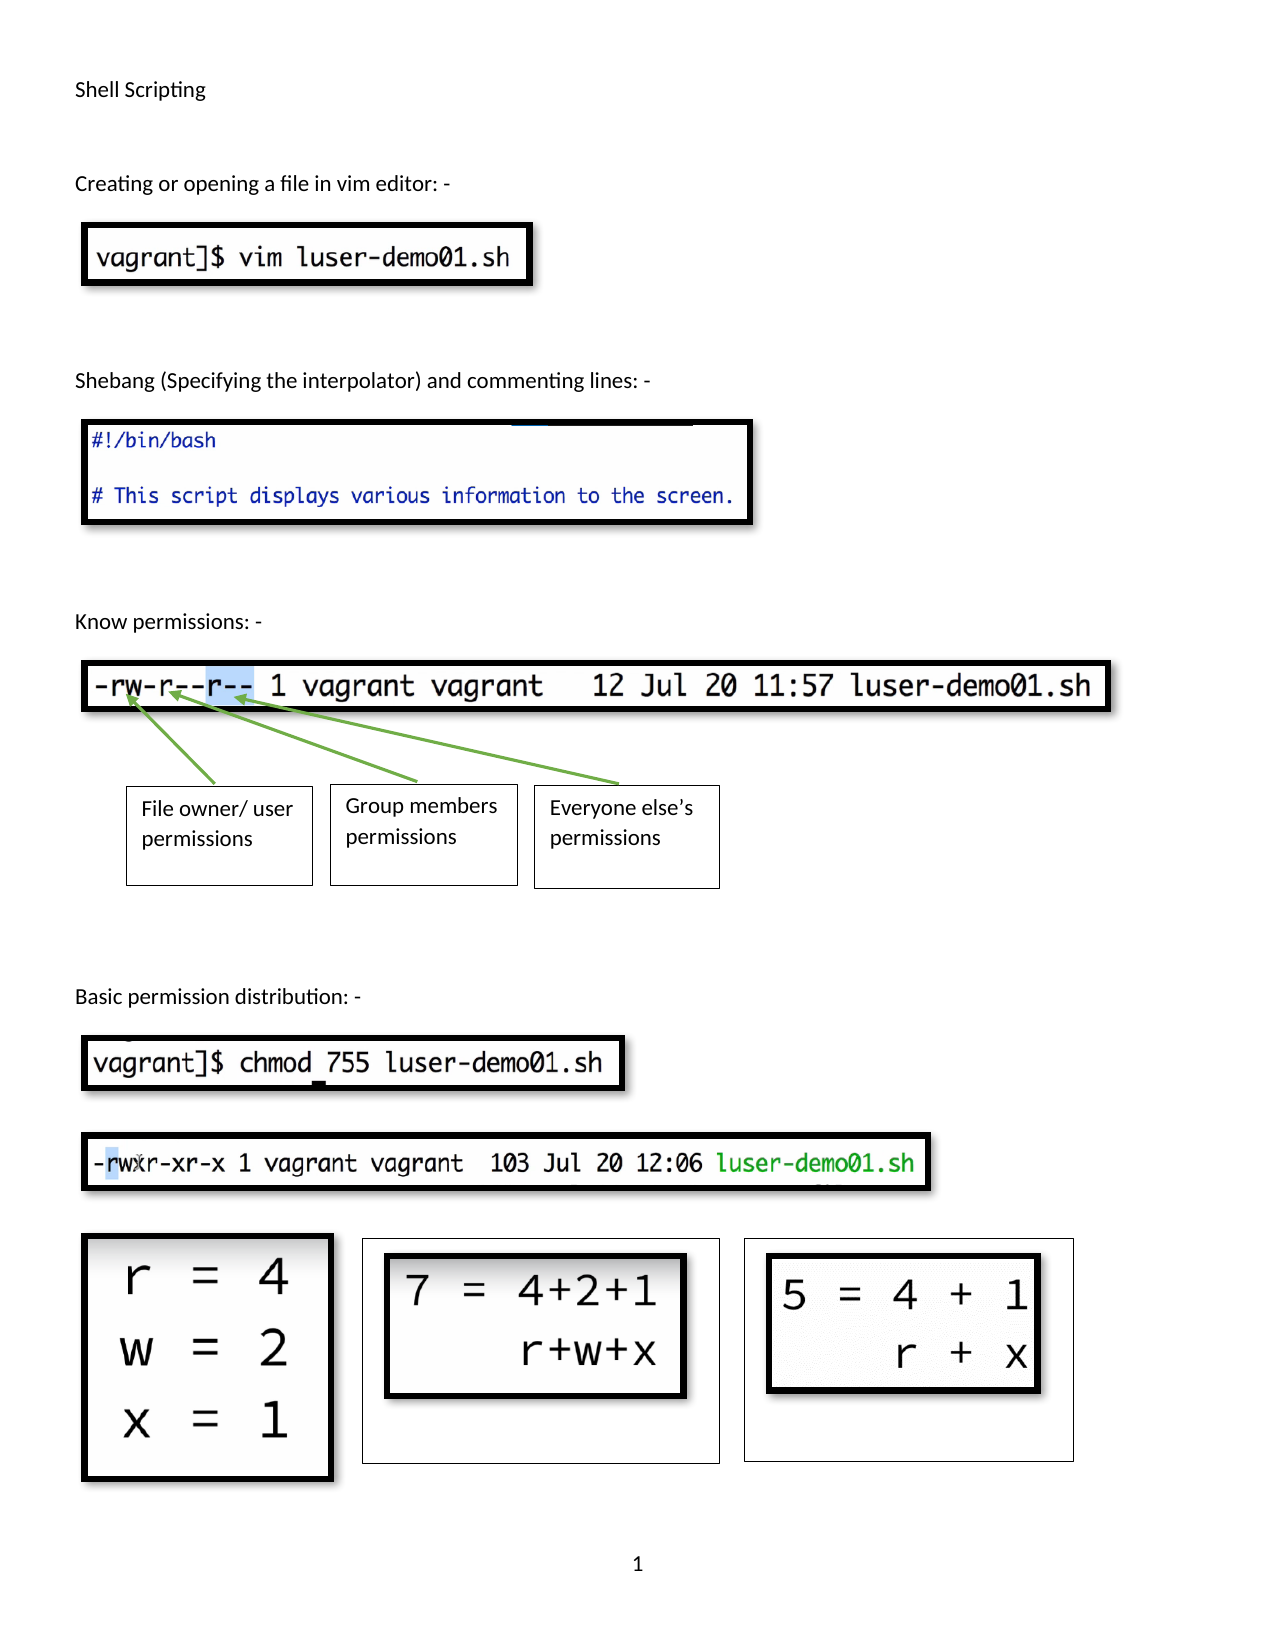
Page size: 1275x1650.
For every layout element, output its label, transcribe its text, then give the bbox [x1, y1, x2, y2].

text Basic permission distribution: - [75, 982, 1200, 1010]
picture [88, 1041, 619, 1085]
picture [88, 1139, 925, 1185]
text Shell Scripting [75, 75, 1200, 103]
picture [88, 425, 747, 519]
picture [772, 1259, 1034, 1387]
text Know permissions: - [75, 607, 1200, 635]
text Creating or opening a file in vim editor: - [75, 169, 1200, 197]
picture [390, 1259, 680, 1393]
picture [88, 666, 1105, 706]
picture [245, 702, 262, 706]
text Shebang (Specifying the interpolator) and commenting lines: - [75, 366, 1200, 394]
picture [88, 1239, 328, 1476]
picture [88, 228, 526, 279]
